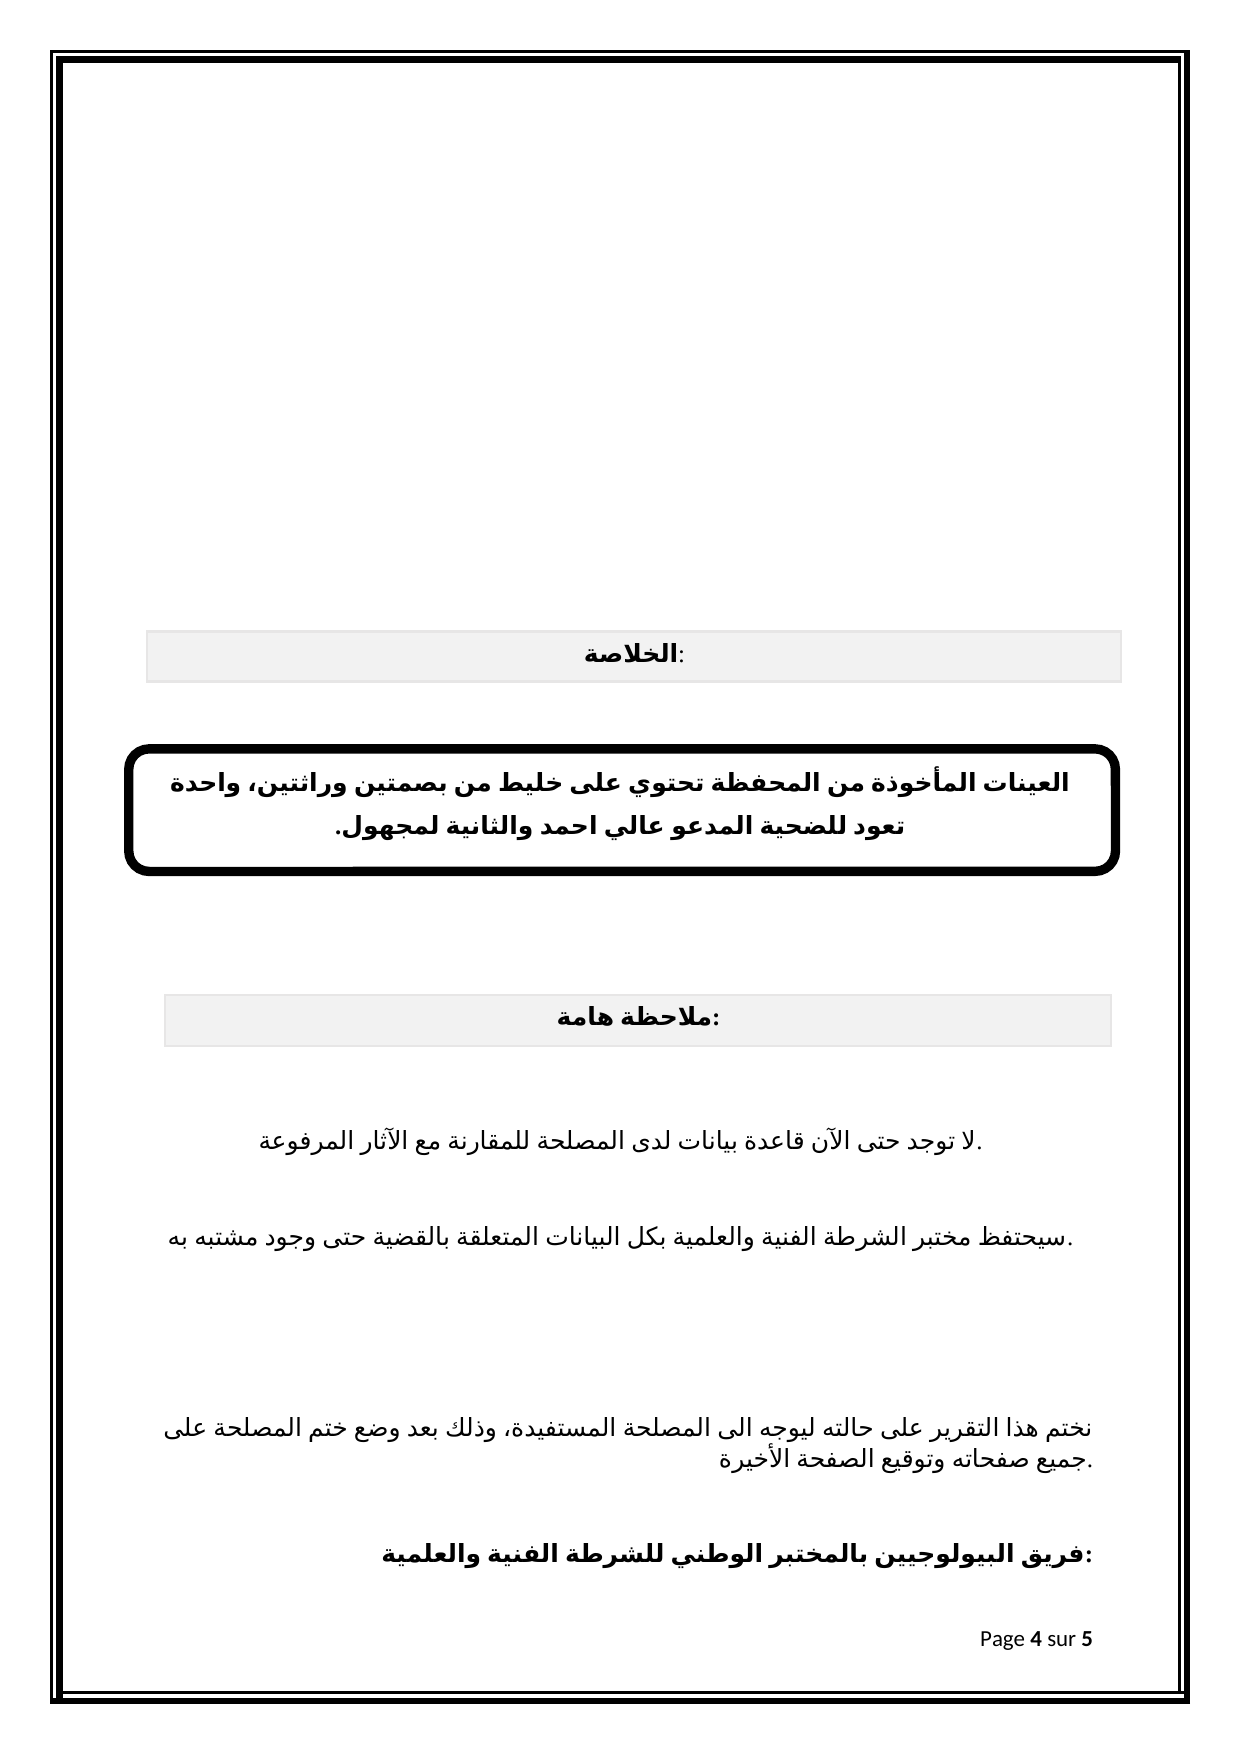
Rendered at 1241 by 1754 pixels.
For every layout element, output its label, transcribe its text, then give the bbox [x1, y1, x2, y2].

text فريق البيولوجيين بالمختبر الوطني للشرطة الفنية والعلمية: [147, 1539, 1093, 1568]
text لا توجد حتى الآن قاعدة بيانات لدى المصلحة للمقارنة مع الآثار المرفوعة. [147, 1126, 1093, 1155]
text سيحتفظ مختبر الشرطة الفنية والعلمية بكل البيانات المتعلقة بالقضية حتى وجود مشتبه به. [147, 1222, 1093, 1251]
text نختم هذا التقرير على حالته ليوجه الى المصلحة المستفيدة، وذلك بعد وضع ختم المصلحة على جميع صفحاته وتوقيع الصفحة الأخيرة. [147, 1413, 1093, 1472]
text العينات المأخوذة من المحفظة تحتوي على خليط من بصمتين وراثتين، واحدة تعود للضحية المدعو عالي احمد والثانية لمجهول. [147, 768, 1093, 840]
